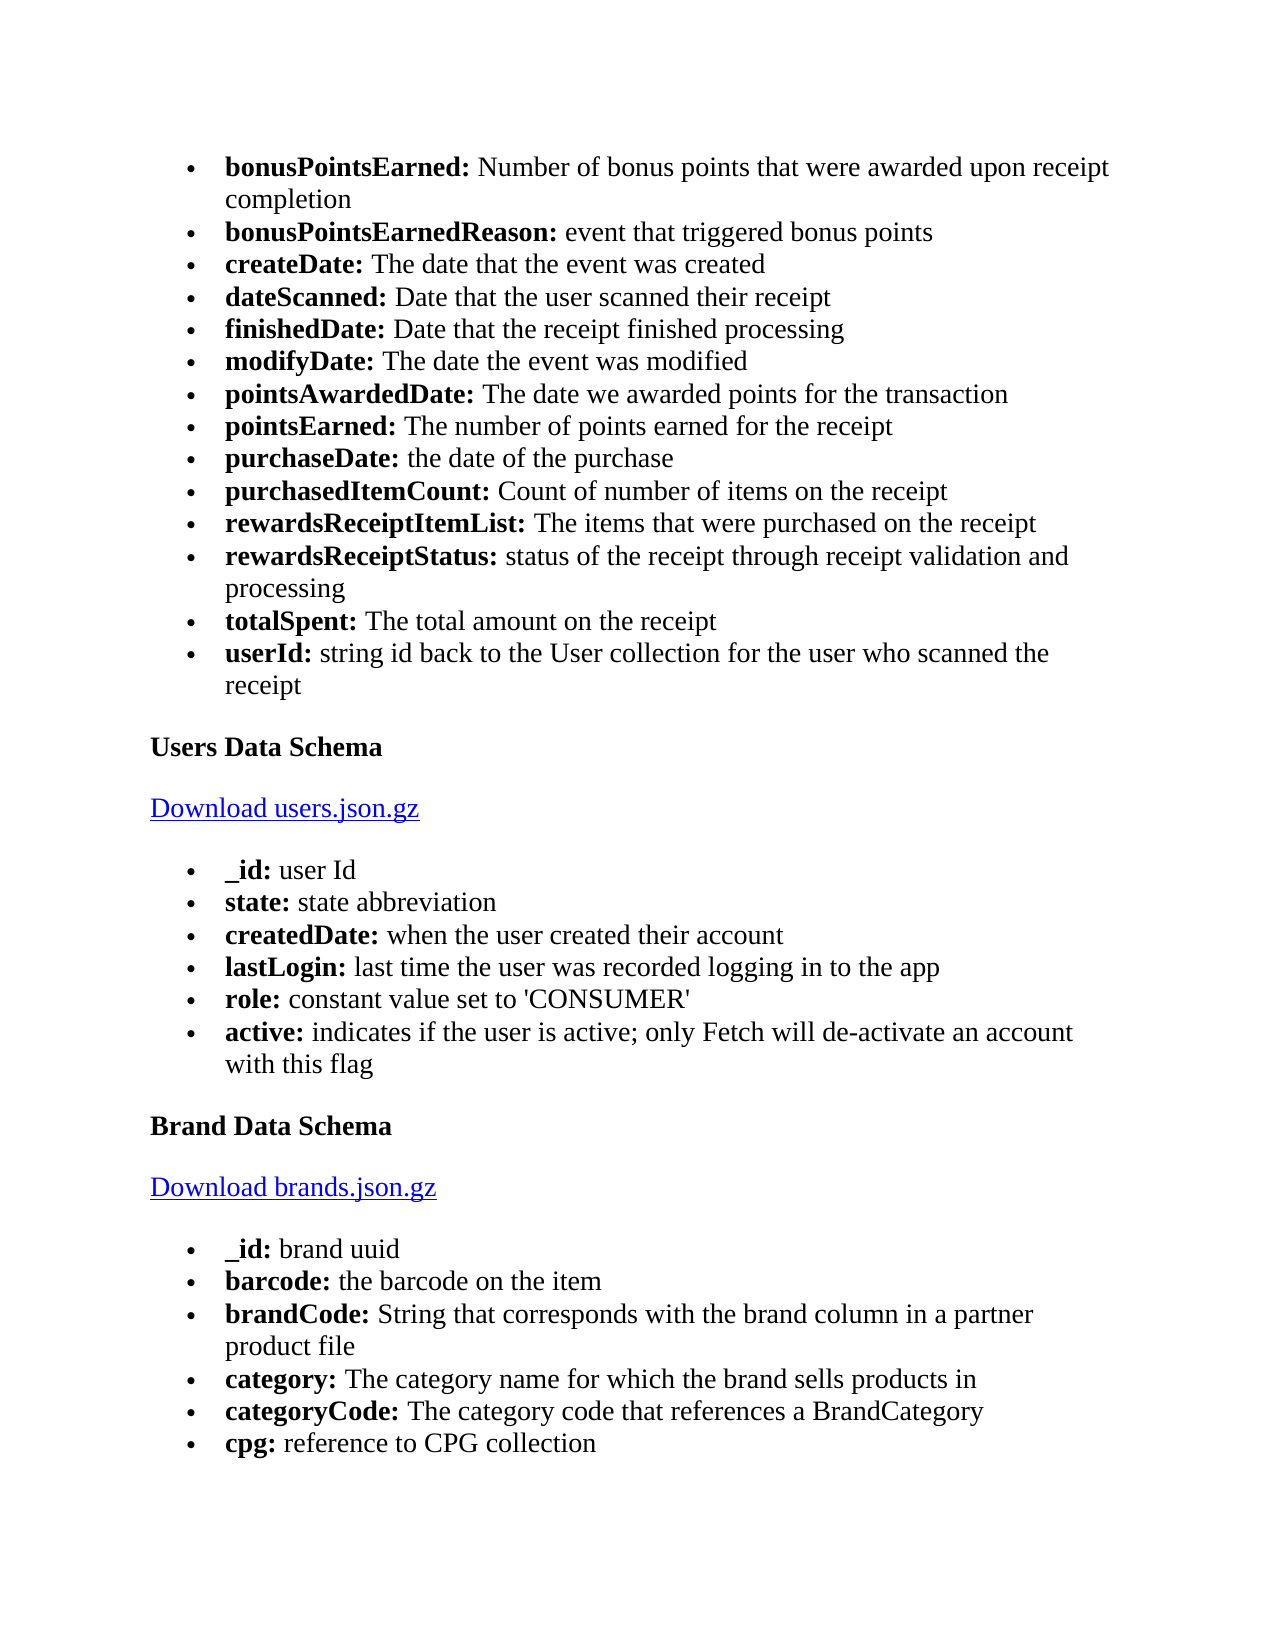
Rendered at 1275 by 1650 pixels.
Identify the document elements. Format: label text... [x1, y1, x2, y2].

text Download brands.json.gz [150, 1171, 1125, 1203]
list purchasedItemCount: Count of number of items on the receipt [187, 474, 1125, 506]
text Brand Data Schema [150, 1109, 1125, 1141]
list bonusPointsEarned: Number of bonus points that were awarded upon receipt completion [187, 150, 1125, 215]
list finishedDate: Date that the receipt finished processing [187, 312, 1125, 344]
text Download users.json.gz [150, 791, 1125, 824]
list barcode: the barcode on the item [187, 1264, 1125, 1297]
list cpg: reference to CPG collection [187, 1426, 1125, 1459]
list pointsAwardedDate: The date we awarded points for the transaction [187, 377, 1125, 409]
list _id: brand uuid [187, 1232, 1125, 1264]
list rewardsReceiptItemList: The items that were purchased on the receipt [187, 506, 1125, 539]
list bonusPointsEarnedReason: event that triggered bonus points [187, 215, 1125, 247]
list purchaseDate: the date of the purchase [187, 442, 1125, 474]
list category: The category name for which the brand sells products in [187, 1362, 1125, 1394]
list role: constant value set to 'CONSUMER' [187, 983, 1125, 1015]
list state: state abbreviation [187, 885, 1125, 918]
list active: indicates if the user is active; only Fetch will de-activate an account with this flag [187, 1015, 1125, 1080]
list dateScanned: Date that the user scanned their receipt [187, 279, 1125, 312]
list totalSpent: The total amount on the receipt [187, 603, 1125, 636]
list pointsEarned: The number of points earned for the receipt [187, 409, 1125, 442]
list createDate: The date that the event was created [187, 247, 1125, 279]
list rewardsReceiptStatus: status of the receipt through receipt validation and processing [187, 539, 1125, 603]
list _id: user Id [187, 853, 1125, 885]
list createdDate: when the user created their account [187, 918, 1125, 950]
list brandCode: String that corresponds with the brand column in a partner product file [187, 1297, 1125, 1362]
text Users Data Schema [150, 730, 1125, 762]
list lastLogin: last time the user was recorded logging in to the app [187, 950, 1125, 983]
list categoryCode: The category code that references a BrandCategory [187, 1394, 1125, 1426]
list userId: string id back to the User collection for the user who scanned the receipt [187, 636, 1125, 701]
list modifyDate: The date the event was modified [187, 344, 1125, 377]
